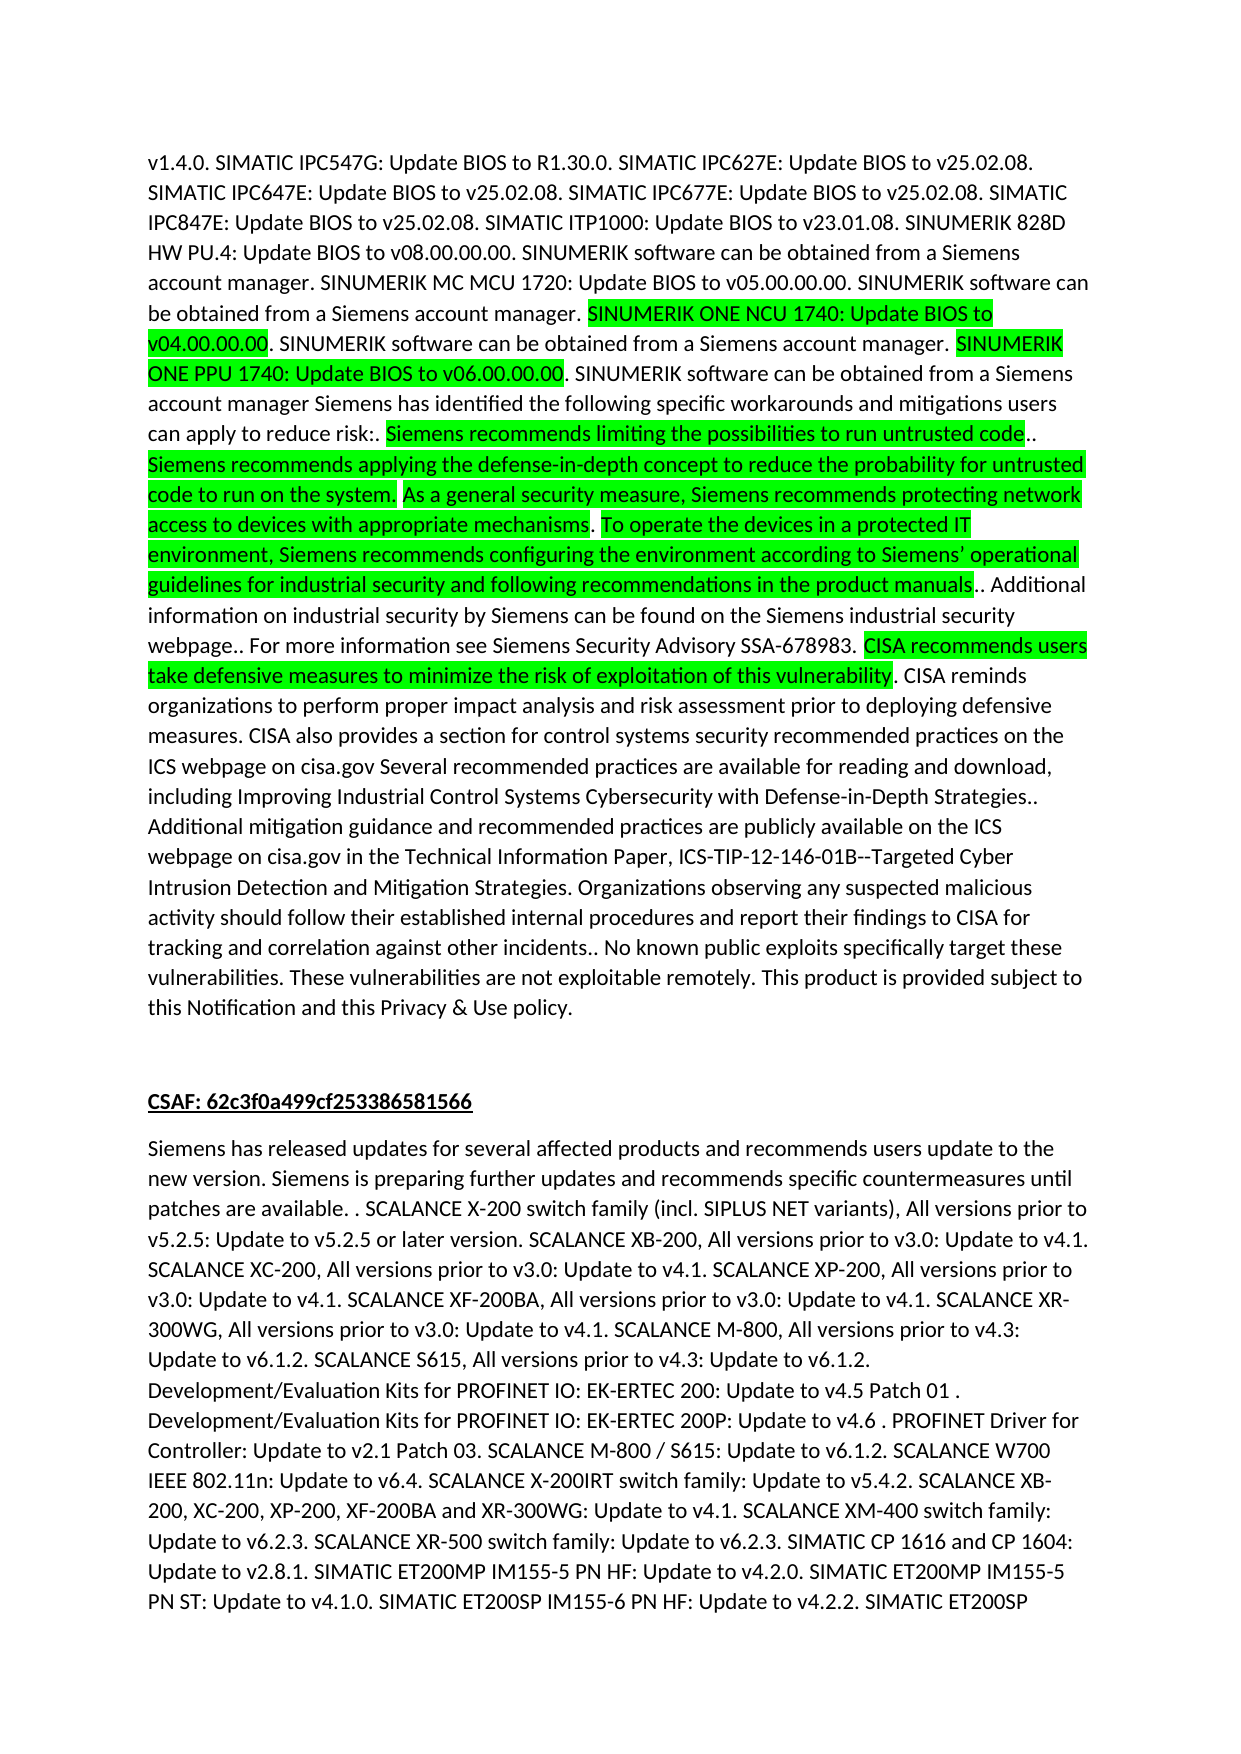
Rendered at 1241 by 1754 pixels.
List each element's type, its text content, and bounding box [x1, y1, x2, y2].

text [148, 148, 1093, 1021]
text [148, 1134, 1093, 1615]
text CSAF: 62c3f0a499cf253386581566 [148, 1087, 1093, 1115]
